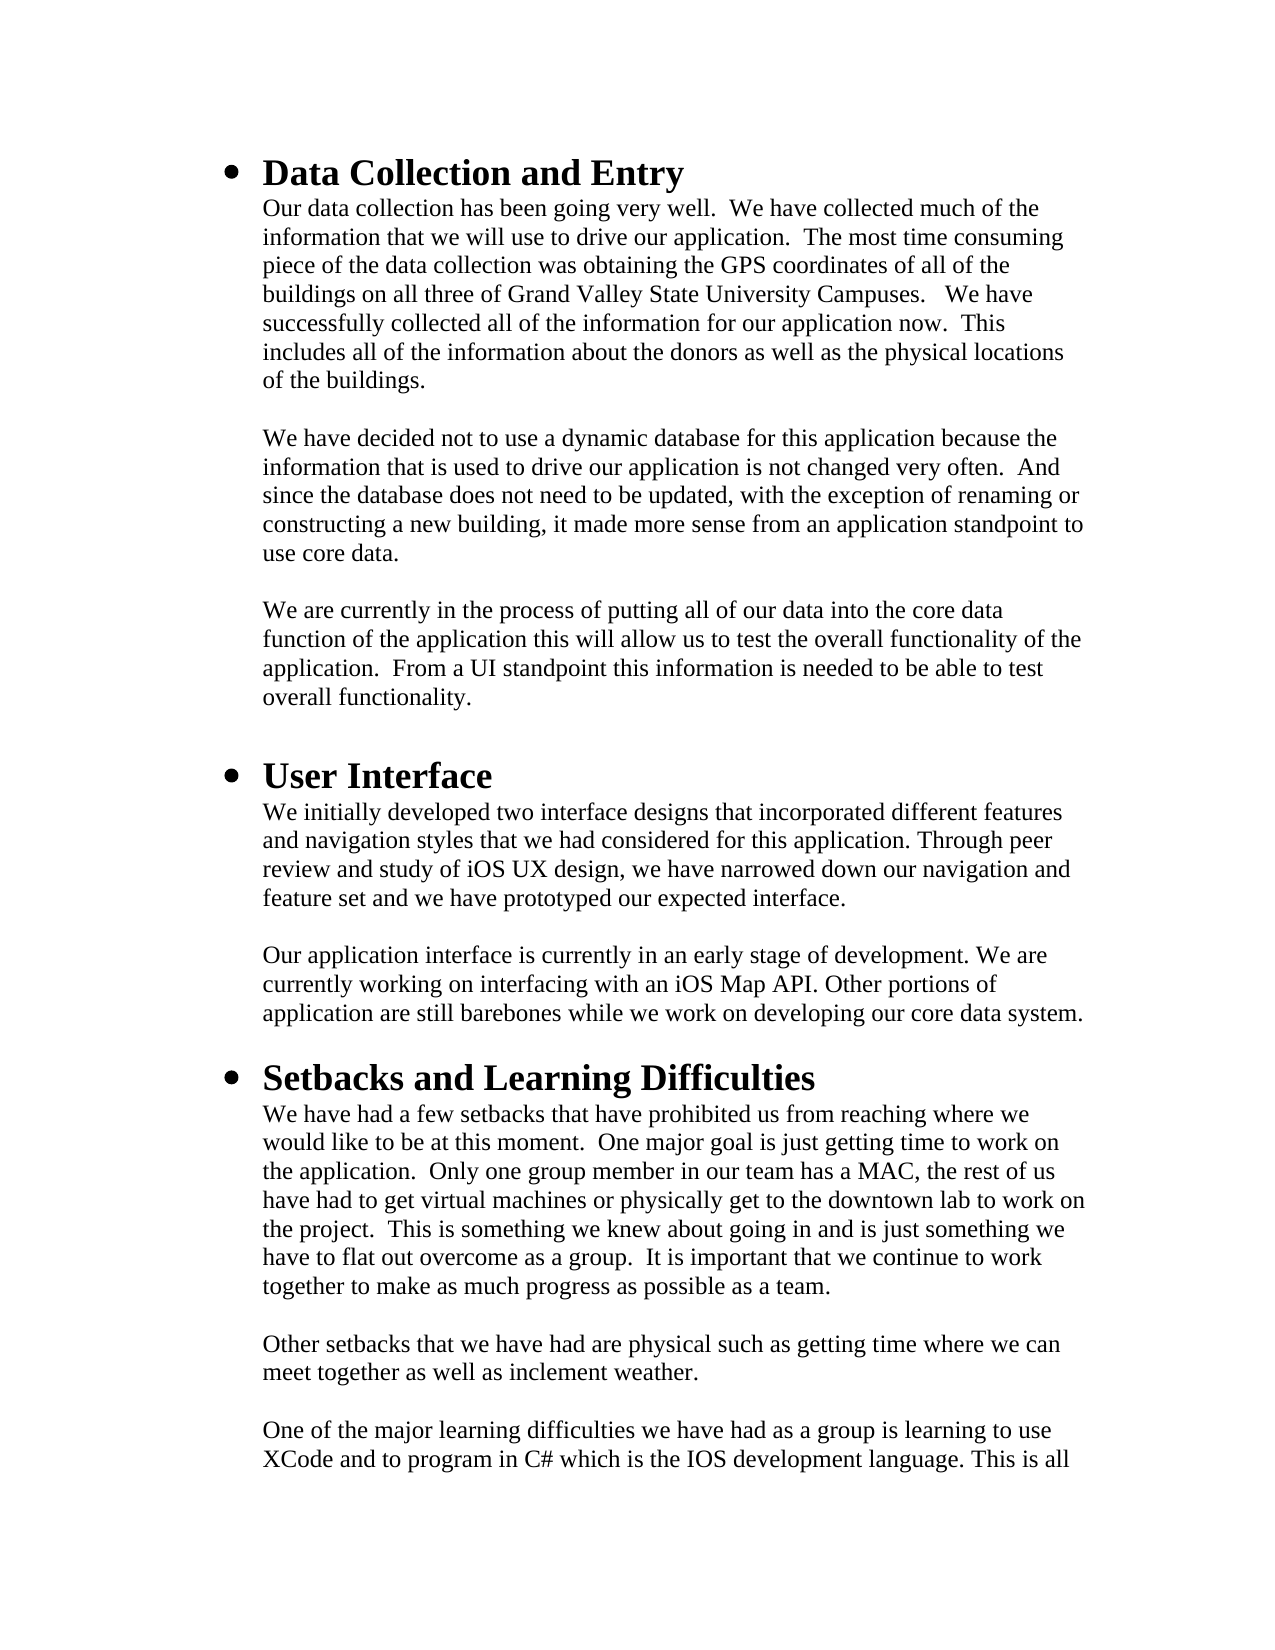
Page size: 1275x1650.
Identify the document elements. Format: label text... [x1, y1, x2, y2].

list We have had a few setbacks that have prohibited us from reaching where we would like to be at this moment. One major goal is just getting time to work on the application. Only one group member in our team has a MAC, the rest of us have had to get virtual machines or physically get to the downtown lab to work on the project. This is something we knew about going in and is just something we have to flat out overcome as a group. It is important that we continue to work together to make as much progress as possible as a team. [262, 1099, 1087, 1300]
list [262, 1415, 1087, 1472]
list Data Collection and Entry [225, 150, 1087, 193]
text We are currently in the process of putting all of our data into the core data function of the application this will allow us to test the overall functionality of the application. From a UI standpoint this information is needed to be able to test overall functionality. [262, 567, 1087, 711]
list Setbacks and Learning Difficulties [225, 1056, 1087, 1099]
text We have decided not to use a dynamic database for this application because the information that is used to drive our application is not changed very often. And since the database does not need to be updated, with the exception of renaming or constructing a new building, it made more sense from an application standpoint to use core data. [262, 423, 1087, 567]
text Our application interface is currently in an early stage of development. We are currently working on interfacing with an iOS Map API. Other portions of application are still barebones while we work on developing our core data system. [262, 941, 1087, 1027]
text Our data collection has been going very well. We have collected much of the information that we will use to drive our application. The most time consuming piece of the data collection was obtaining the GPS coordinates of all of the buildings on all three of Grand Valley State University Campuses. We have successfully collected all of the information for our application now. This includes all of the information about the donors as well as the physical locations of the buildings. [262, 193, 1087, 394]
list User Interface [225, 754, 1087, 797]
list Other setbacks that we have had are physical such as getting time where we can meet together as well as inclement weather. [262, 1329, 1087, 1386]
text We initially developed two interface designs that incorporated different features and navigation styles that we had considered for this application. Through peer review and study of iOS UX design, we have narrowed down our navigation and feature set and we have prototyped our expected interface. [262, 797, 1087, 912]
